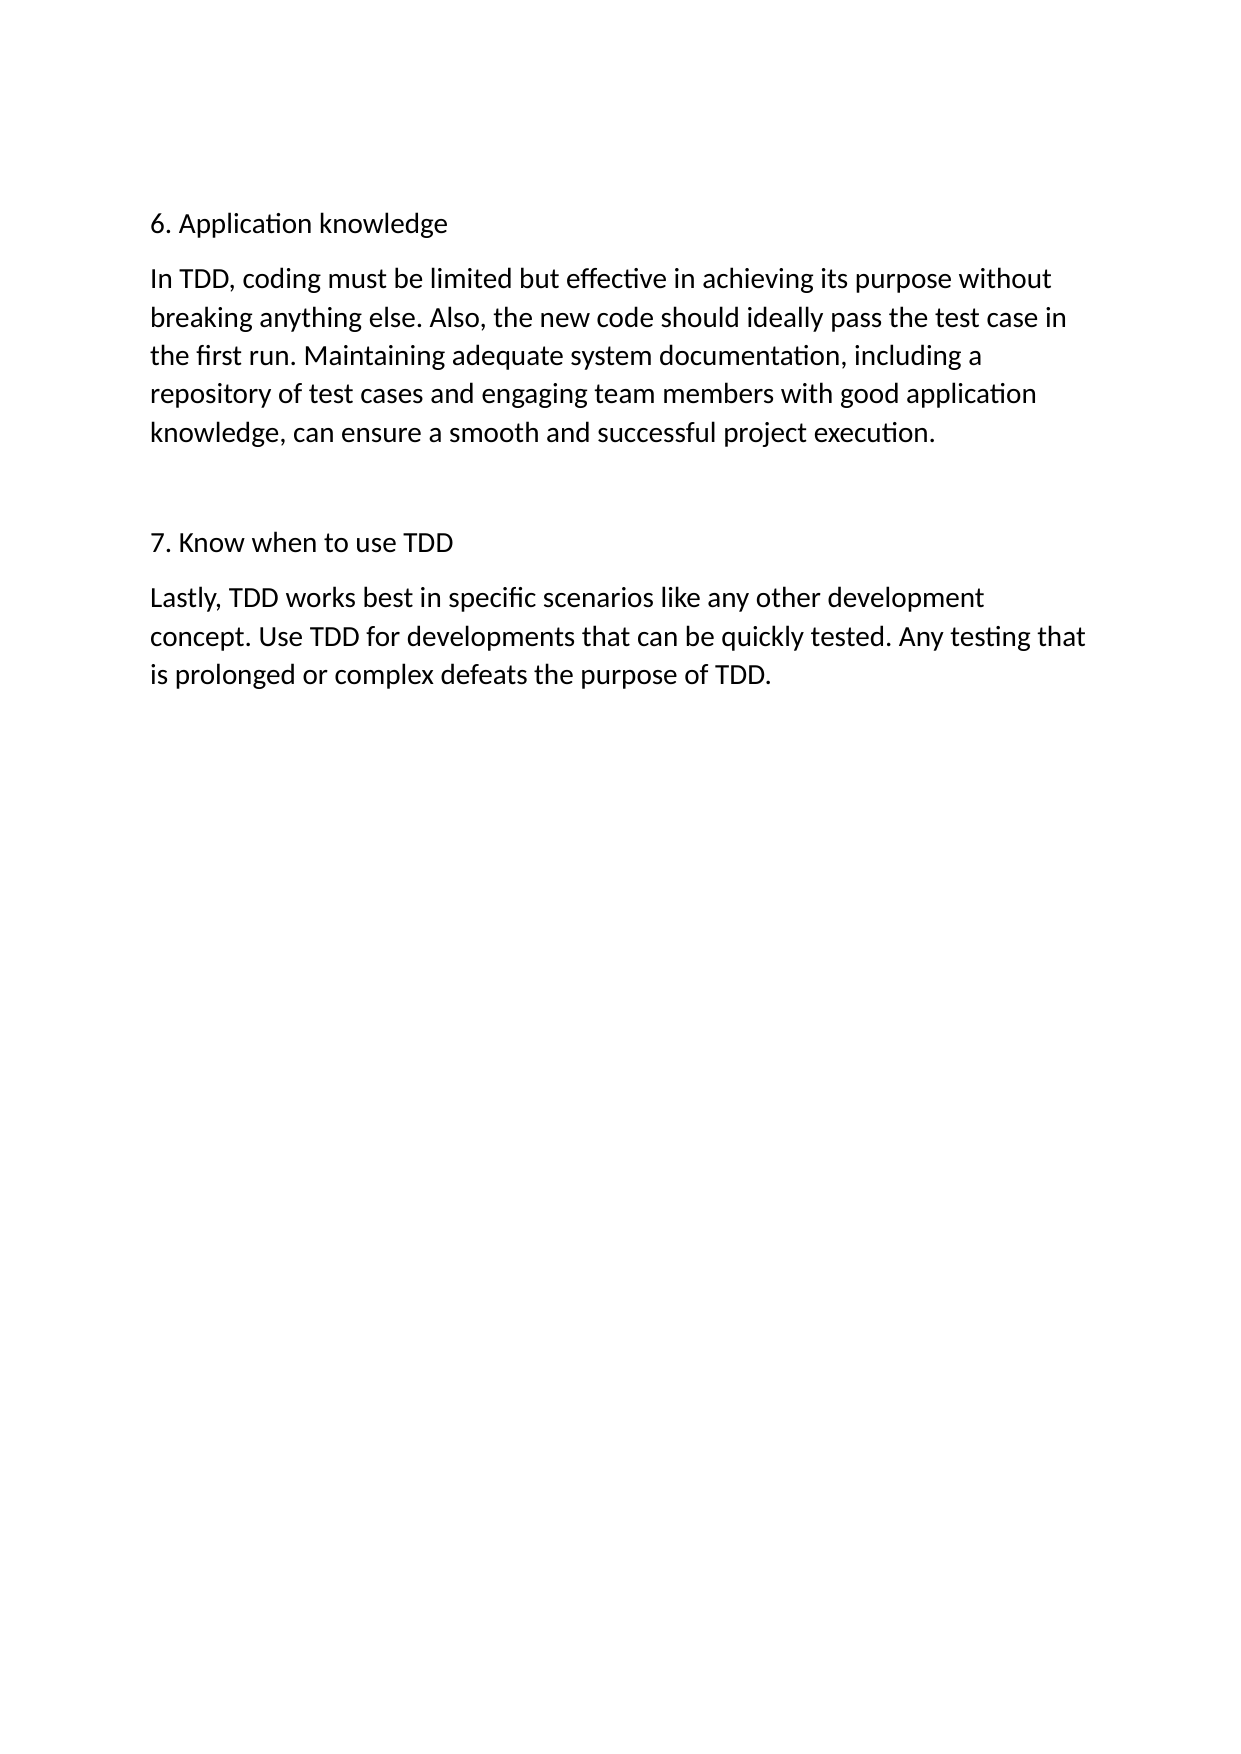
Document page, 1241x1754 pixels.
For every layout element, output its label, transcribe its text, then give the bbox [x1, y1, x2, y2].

text Lastly, TDD works best in specific scenarios like any other development concept. Use TDD for developments that can be quickly tested. Any testing that is prolonged or complex defeats the purpose of TDD. [150, 579, 1090, 692]
text In TDD, coding must be limited but effective in achieving its purpose without breaking anything else. Also, the new code should ideally pass the test case in the first run. Maintaining adequate system documentation, including a repository of test cases and engaging team members with good application knowledge, can ensure a smooth and successful project execution. [150, 260, 1090, 449]
text 6. Application knowledge [150, 205, 1090, 241]
text 7. Know when to use TDD [150, 524, 1090, 560]
